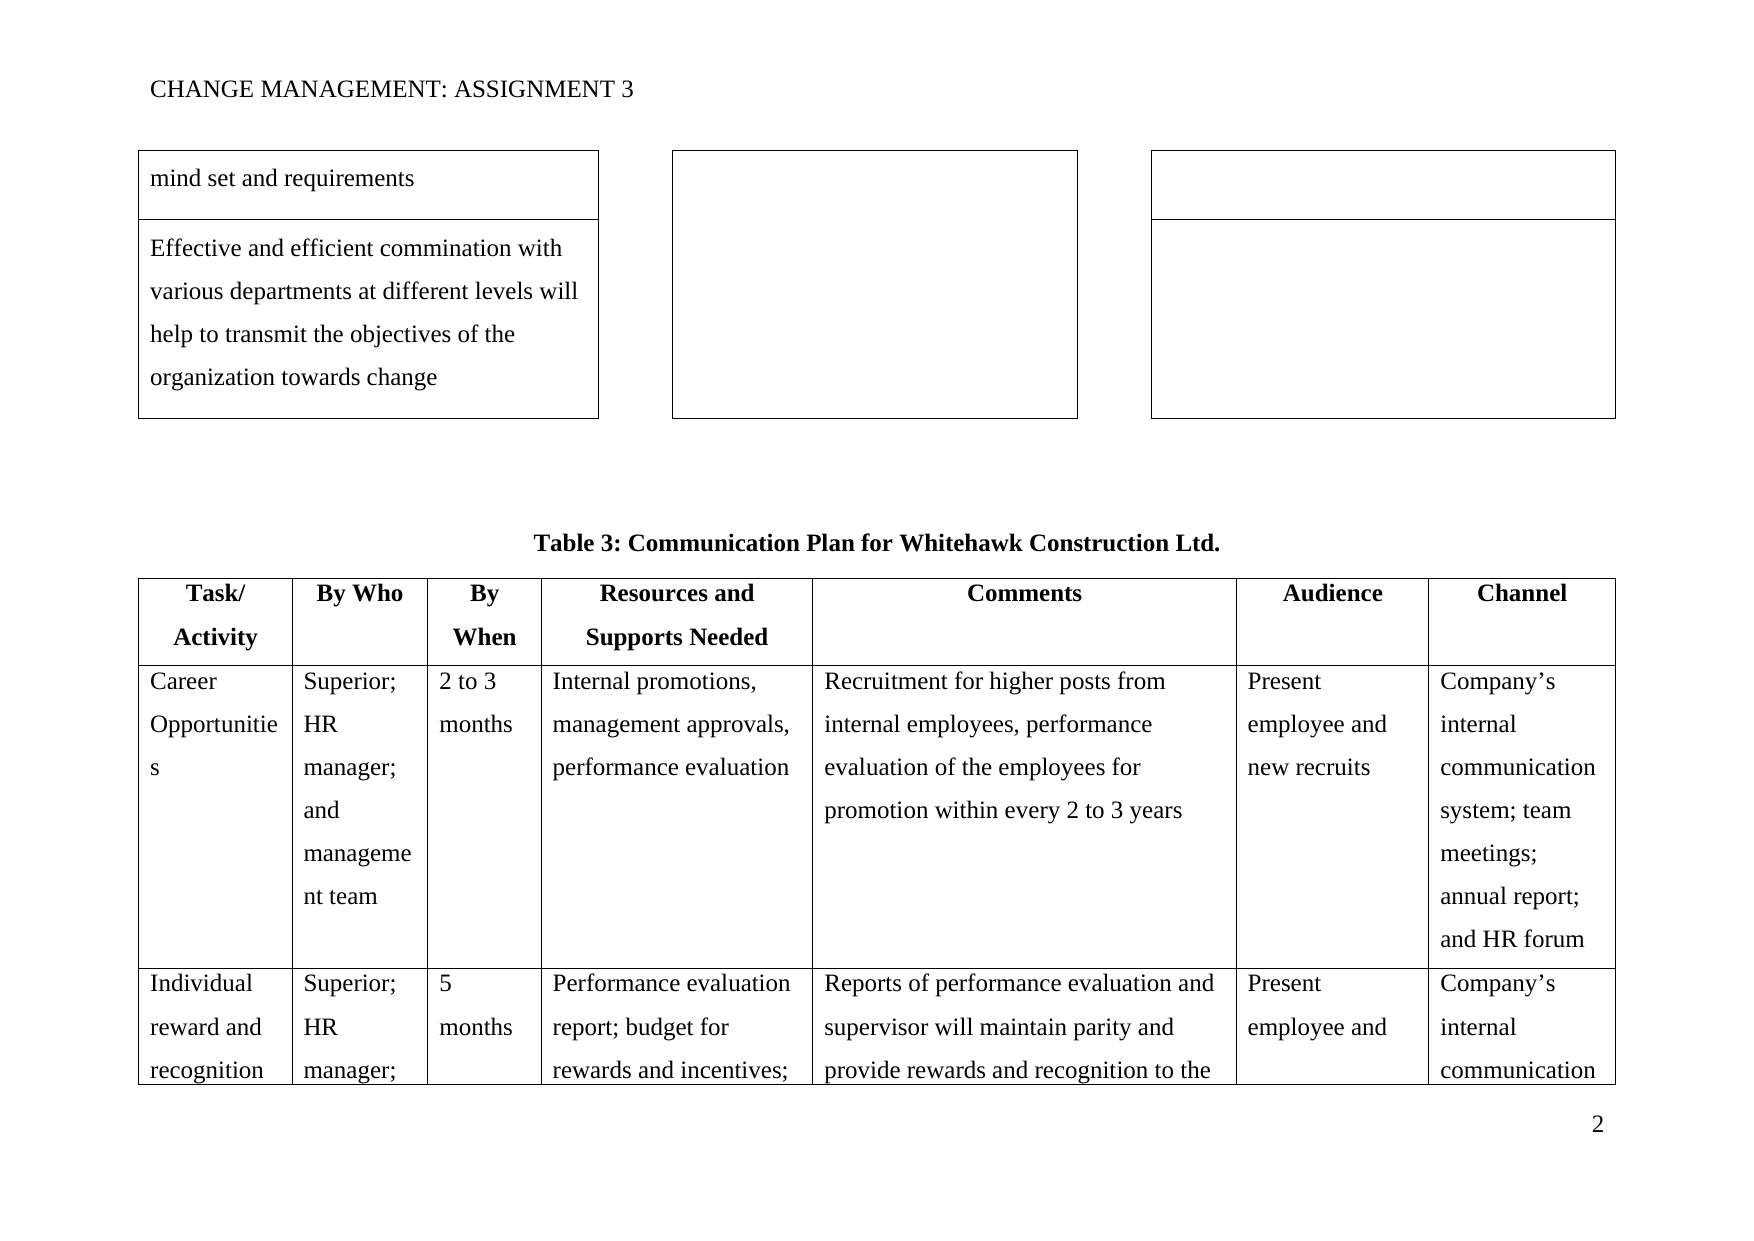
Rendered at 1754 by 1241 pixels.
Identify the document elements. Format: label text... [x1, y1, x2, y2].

table_cell Present employee and new recruits [1237, 666, 1428, 967]
table_header Task/Activity [139, 579, 292, 665]
table_cell Internal promotions, management approvals, performance evaluation [542, 666, 812, 967]
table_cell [1429, 969, 1615, 1083]
table_header Resources and Supports Needed [542, 579, 812, 665]
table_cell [813, 969, 1236, 1083]
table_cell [293, 969, 427, 1083]
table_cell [139, 969, 292, 1083]
table_cell Company’s internal communication system; team meetings; annual report; and HR forum [1429, 666, 1615, 967]
table_cell 5 months [428, 969, 541, 1083]
table_header Channel [1429, 579, 1615, 665]
table_cell 2 to 3 months [428, 666, 541, 967]
table_cell Superior; HR manager; and management team [293, 666, 427, 967]
table_cell Career Opportunities [139, 666, 292, 967]
table_header Comments [813, 579, 1236, 665]
text Table 3: Communication Plan for Whitehawk Construction Ltd. [150, 528, 1604, 557]
table_cell [1152, 220, 1615, 417]
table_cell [139, 151, 598, 219]
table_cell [1237, 969, 1428, 1083]
table_cell [1152, 151, 1615, 219]
table_header Audience [1237, 579, 1428, 665]
table_header By When [428, 579, 541, 665]
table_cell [542, 969, 812, 1083]
table_cell Recruitment for higher posts from internal employees, performance evaluation of the employees for promotion within every 2 to 3 years [813, 666, 1236, 967]
table_cell Effective and efficient commination with various departments at different levels will help to transmit the objectives of the organization towards change [139, 220, 598, 417]
table_header By Who [293, 579, 427, 665]
